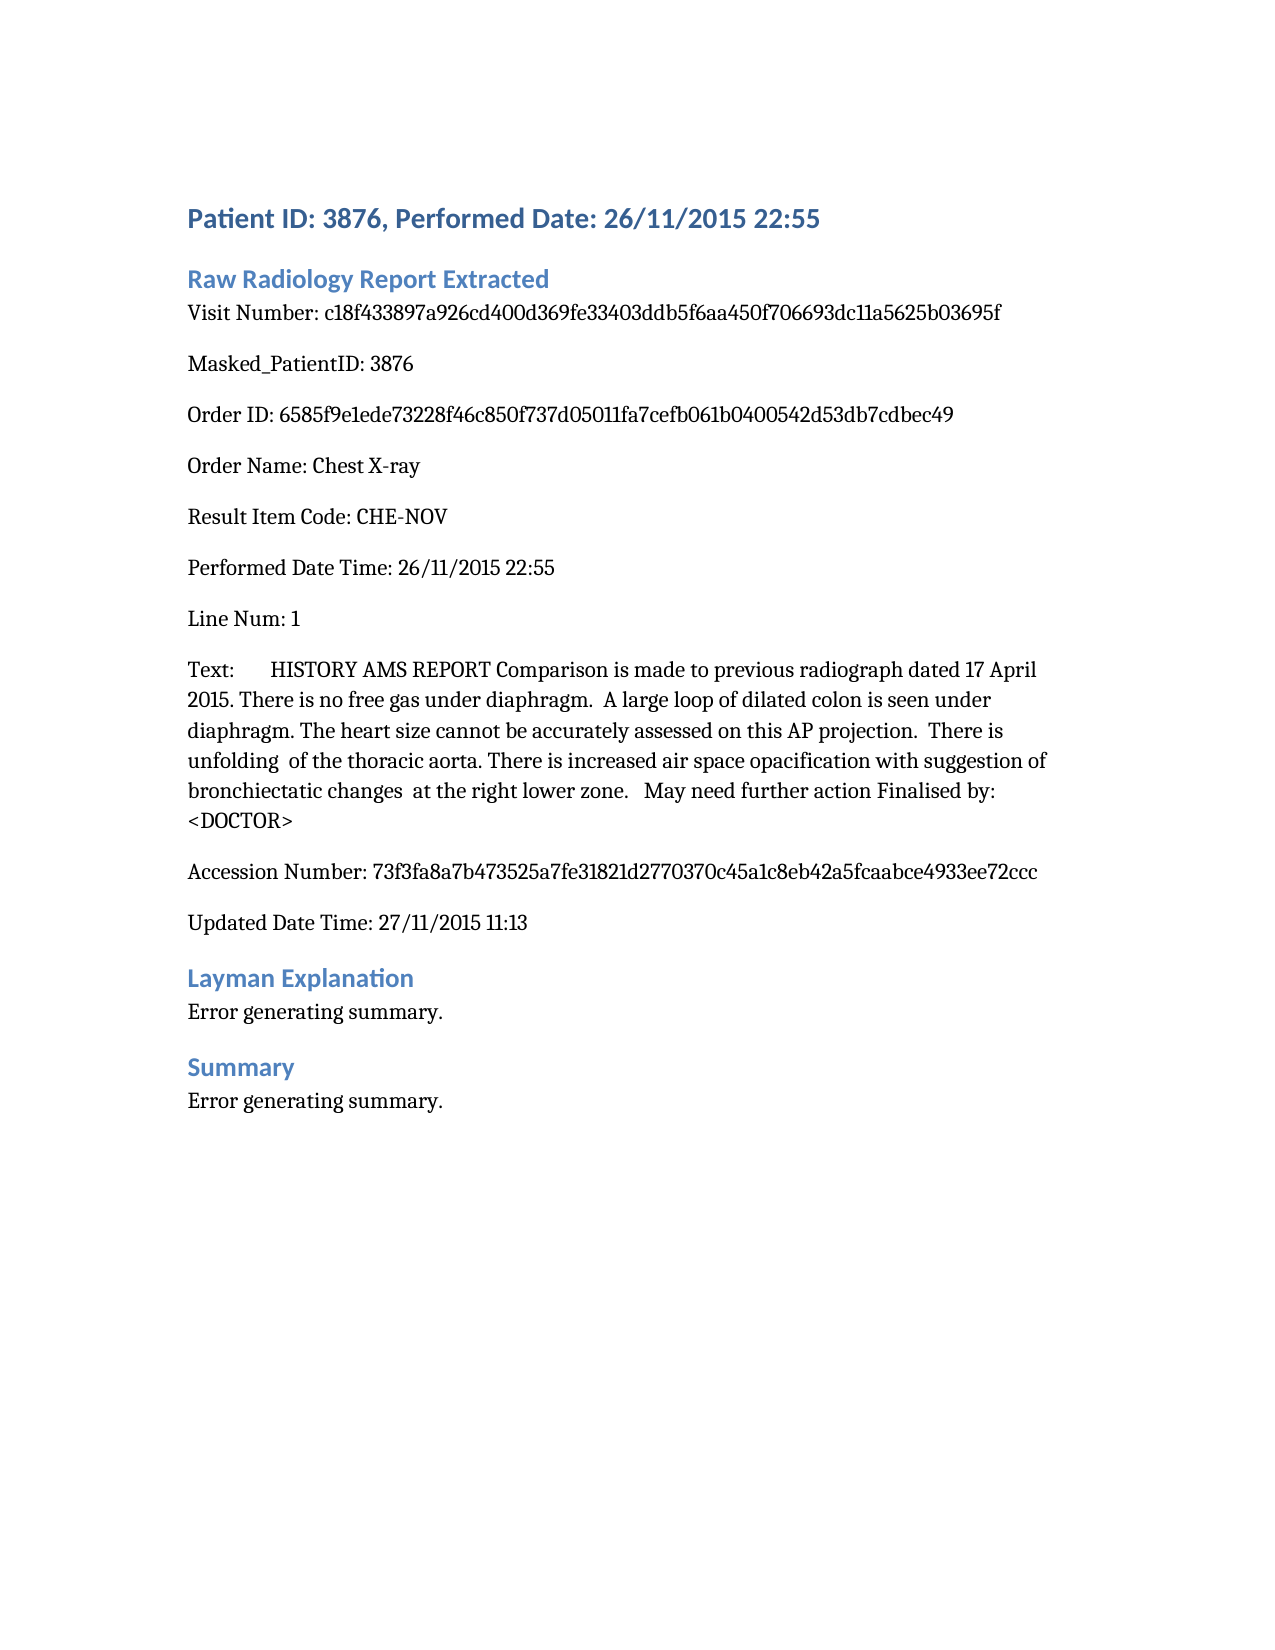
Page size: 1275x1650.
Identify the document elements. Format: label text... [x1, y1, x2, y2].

subtitle Patient ID: 3876, Performed Date: 26/11/2015 22:55 [187, 200, 1087, 236]
text Error generating summary. [187, 999, 1087, 1025]
text Result Item Code: CHE-NOV [187, 504, 1087, 530]
text Line Num: 1 [187, 606, 1087, 632]
text Text: HISTORY AMS REPORT Comparison is made to previous radiograph dated 17 April 2015. There is no free gas under diaphragm. A large loop of dilated colon is seen under diaphragm. The heart size cannot be accurately assessed on this AP projection. There is unfolding of the thoracic aorta. There is increased air space opacification with suggestion of bronchiectatic changes at the right lower zone. May need further action Finalised by: <DOCTOR> [187, 657, 1087, 834]
text Visit Number: c18f433897a926cd400d369fe33403ddb5f6aa450f706693dc11a5625b03695f [187, 300, 1087, 326]
text Performed Date Time: 26/11/2015 22:55 [187, 555, 1087, 581]
text Order Name: Chest X-ray [187, 453, 1087, 479]
subtitle Summary [187, 1050, 1087, 1083]
text Order ID: 6585f9e1ede73228f46c850f737d05011fa7cefb061b0400542d53db7cdbec49 [187, 402, 1087, 428]
text Error generating summary. [187, 1088, 1087, 1114]
text Accession Number: 73f3fa8a7b473525a7fe31821d2770370c45a1c8eb42a5fcaabce4933ee72ccc [187, 859, 1087, 885]
subtitle Layman Explanation [187, 961, 1087, 994]
text Masked_PatientID: 3876 [187, 351, 1087, 377]
subtitle Raw Radiology Report Extracted [187, 262, 1087, 295]
text Updated Date Time: 27/11/2015 11:13 [187, 910, 1087, 936]
